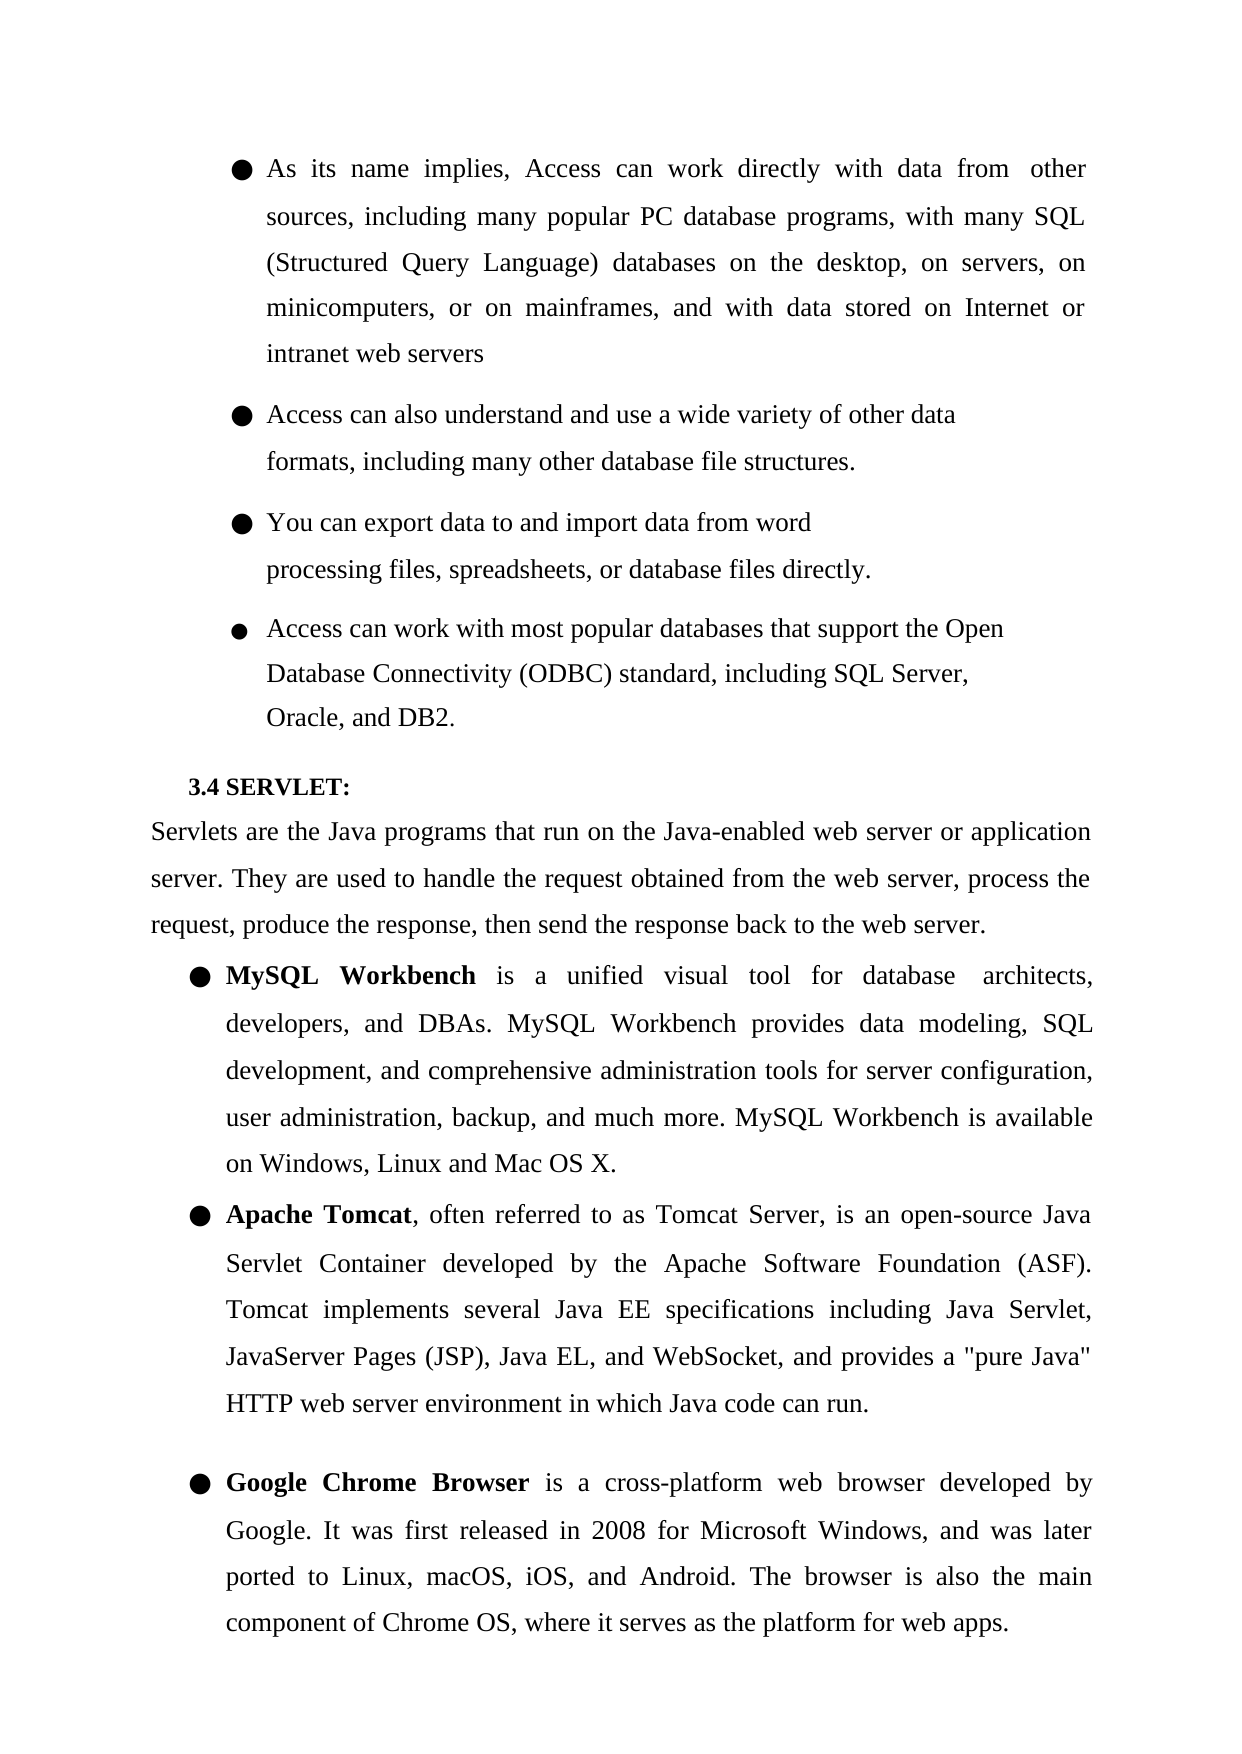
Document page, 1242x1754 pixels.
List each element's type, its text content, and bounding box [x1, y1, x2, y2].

list As its name implies, Access can work directly with data from other sources, including many popular PC database programs, with many SQL (Structured Query Language) databases on the desktop, on servers, on minicomputers, or on mainframes, and with data stored on Internet or intranet web servers [230, 148, 1086, 368]
list Apache Tomcat, often referred to as Tomcat Server, is an open-source Java Servlet Container developed by the Apache Software Foundation (ASF). Tomcat implements several Java EE specifications including Java Servlet, JavaServer Pages (JSP), Java EL, and WebSocket, and provides a "pure Java" HTTP web server environment in which Java code can run. [188, 1194, 1092, 1418]
list MySQL Workbench is a unified visual tool for database architects, developers, and DBAs. MySQL Workbench provides data modeling, SQL development, and comprehensive administration tools for server configuration, user administration, backup, and much more. MySQL Workbench is available on Windows, Linux and Mac OS X. [188, 955, 1094, 1179]
list Access can work with most popular databases that support the Open Database Connectivity (ODBC) standard, including SQL Server, Oracle, and DB2. [230, 612, 1053, 732]
list Google Chrome Browser is a cross-platform web browser developed by Google. It was first released in 2008 for Microsoft Windows, and was later ported to Linux, macOS, iOS, and Android. The browser is also the main component of Chrome OS, where it serves as the platform for web apps. [188, 1462, 1093, 1637]
list You can export data to and import data from word processing files, spreadsheets, or database files directly. [230, 503, 931, 584]
list Access can also understand and use a wide variety of other data formats, including many other database file structures. [230, 394, 956, 476]
list SERVLET: [188, 772, 1214, 801]
text Servlets are the Java programs that run on the Java-enabled web server or application server. They are used to handle the request obtained from the web server, process the request, produce the response, then send the response back to the web server. [151, 815, 1092, 939]
